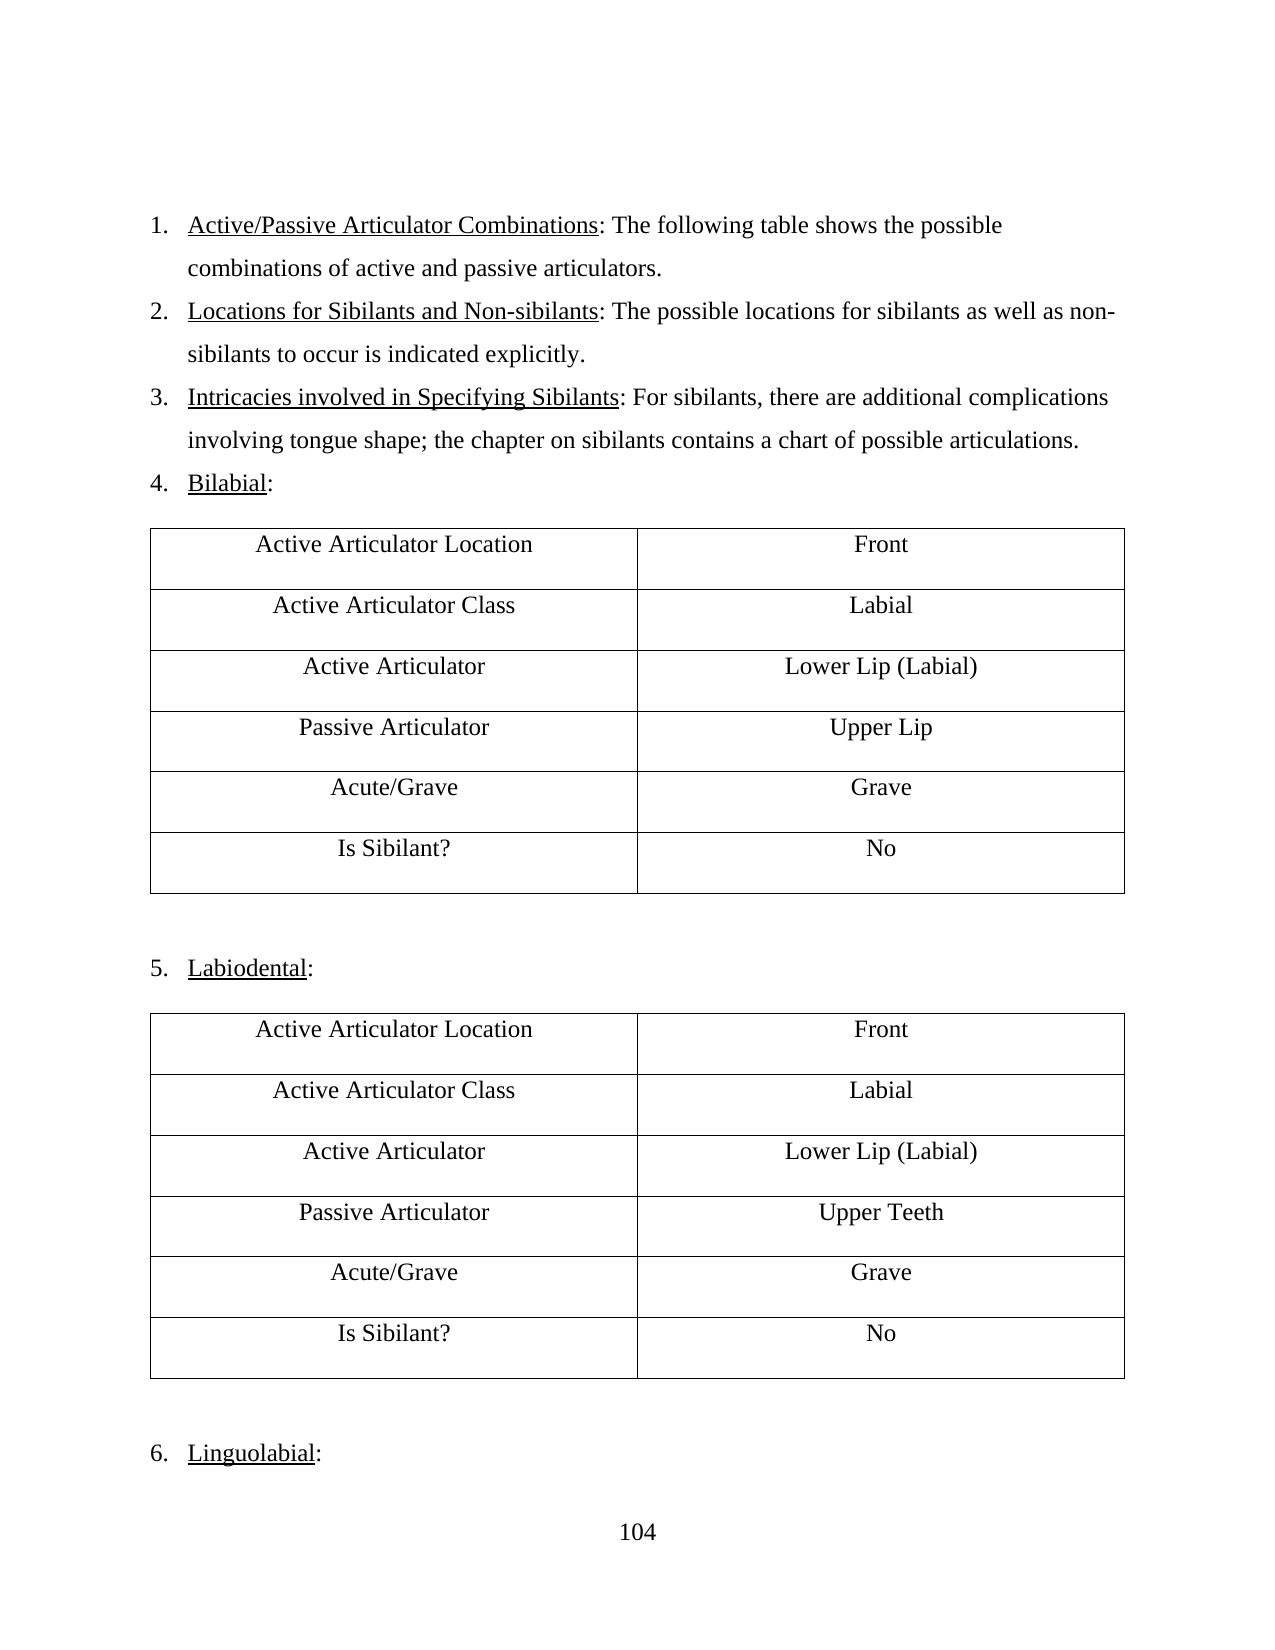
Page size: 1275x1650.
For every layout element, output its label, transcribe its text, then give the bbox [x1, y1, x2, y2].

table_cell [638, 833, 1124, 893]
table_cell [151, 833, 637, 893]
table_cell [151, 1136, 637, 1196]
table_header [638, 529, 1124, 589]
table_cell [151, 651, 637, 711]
list Active/Passive Articulator Combinations: The following table shows the possible combinations of active and passive articulators. [150, 210, 1125, 282]
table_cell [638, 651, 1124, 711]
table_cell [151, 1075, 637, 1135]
list Intricacies involved in Specifying Sibilants: For sibilants, there are additional complications involving tongue shape; the chapter on sibilants contains a chart of possible articulations. [150, 382, 1125, 454]
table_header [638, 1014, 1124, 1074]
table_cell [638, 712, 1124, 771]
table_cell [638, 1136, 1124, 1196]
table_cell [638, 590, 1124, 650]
list Locations for Sibilants and Non-sibilants: The possible locations for sibilants as well as non-sibilants to occur is indicated explicitly. [150, 296, 1125, 368]
list Labiodental: [150, 953, 1125, 982]
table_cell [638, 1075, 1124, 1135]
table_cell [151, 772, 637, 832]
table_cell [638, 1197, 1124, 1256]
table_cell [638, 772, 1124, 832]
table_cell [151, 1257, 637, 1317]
list Linguolabial: [150, 1438, 1125, 1467]
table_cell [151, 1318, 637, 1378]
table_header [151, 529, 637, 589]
list Bilabial: [150, 468, 1125, 497]
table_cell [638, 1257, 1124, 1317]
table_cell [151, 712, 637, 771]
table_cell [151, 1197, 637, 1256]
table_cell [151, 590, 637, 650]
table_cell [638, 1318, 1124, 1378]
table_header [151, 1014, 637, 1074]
